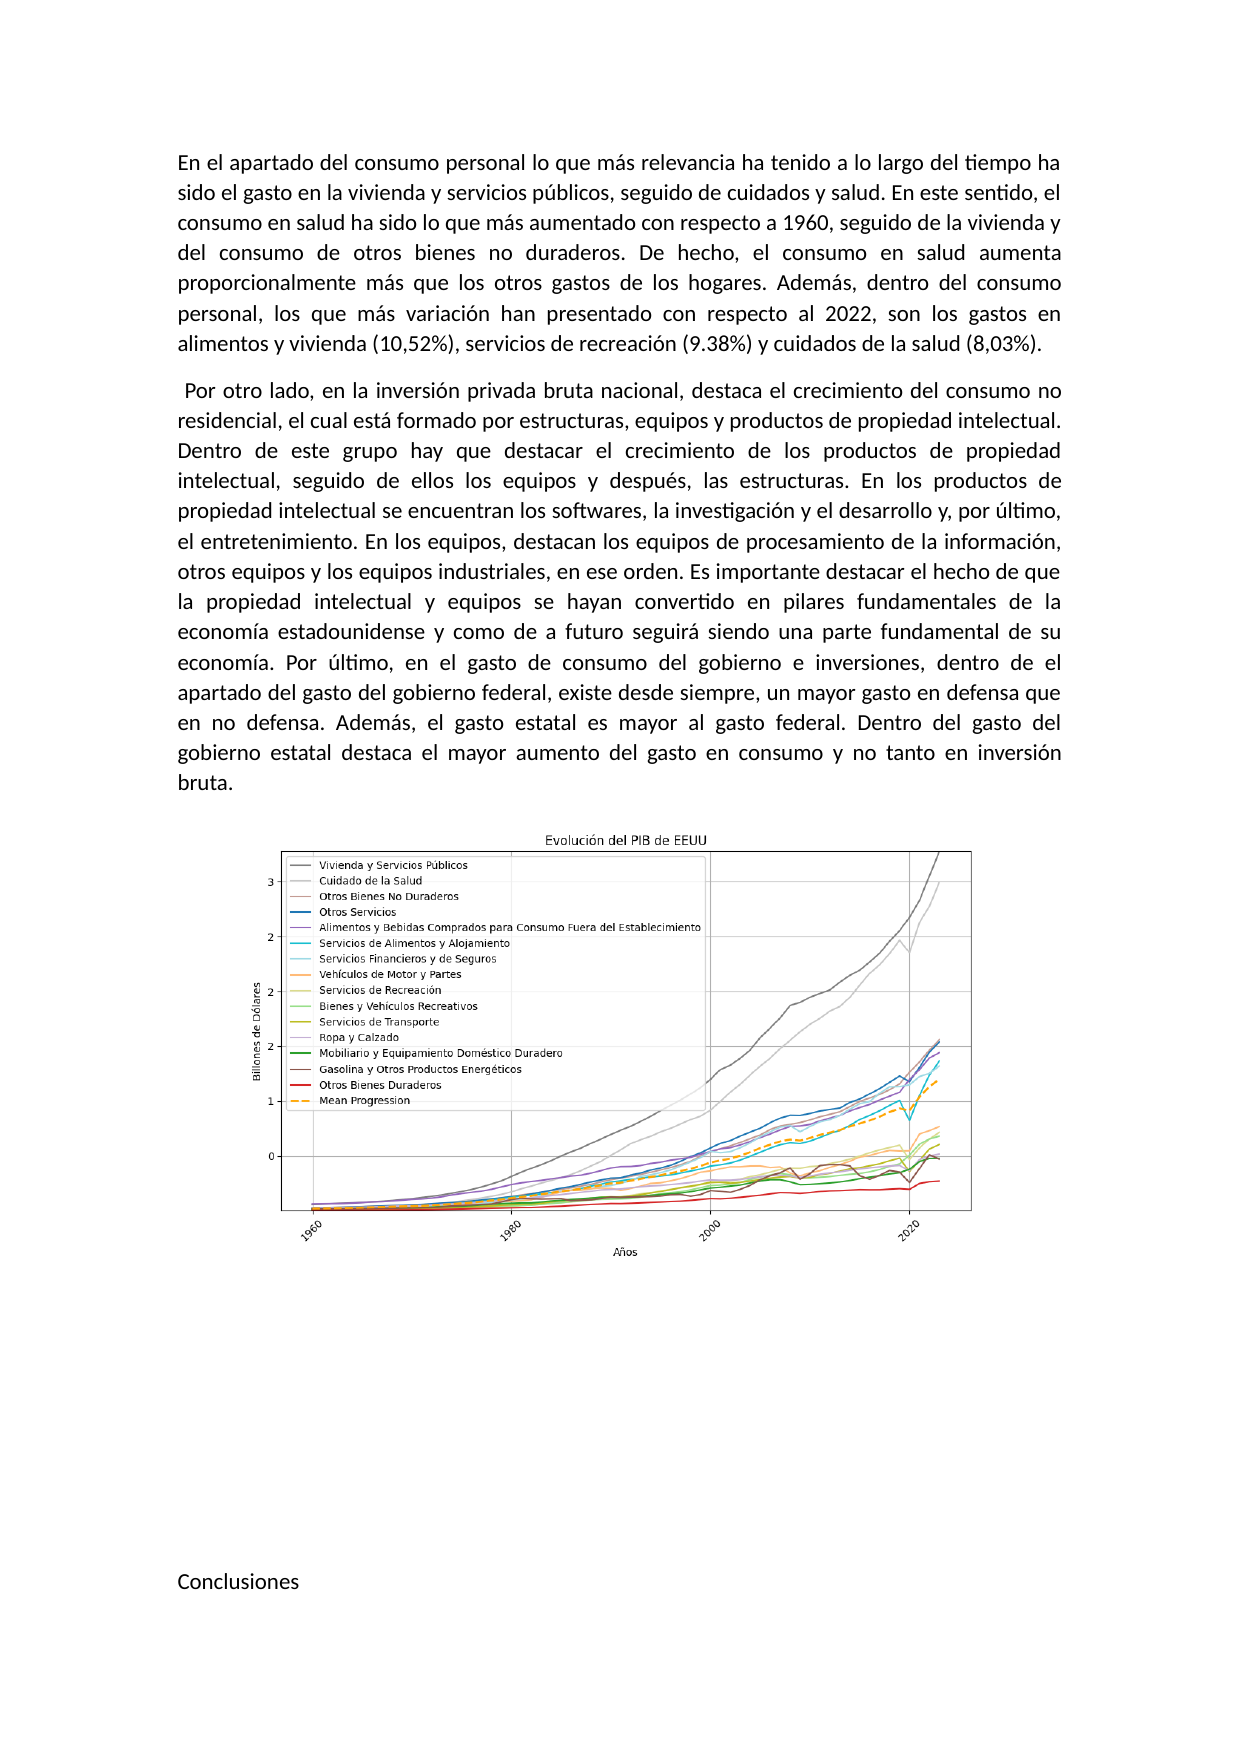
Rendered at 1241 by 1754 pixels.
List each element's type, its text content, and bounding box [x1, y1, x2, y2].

text Conclusiones [177, 1567, 1063, 1595]
text Por otro lado, en la inversión privada bruta nacional, destaca el crecimiento del consumo no residencial, el cual está formado por estructuras, equipos y productos de propiedad intelectual. Dentro de este grupo hay que destacar el crecimiento de los productos de propiedad intelectual, seguido de ellos los equipos y después, las estructuras. En los productos de propiedad intelectual se encuentran los softwares, la investigación y el desarrollo y, por último, el entretenimiento. En los equipos, destacan los equipos de procesamiento de la información, otros equipos y los equipos industriales, en ese orden. Es importante destacar el hecho de que la propiedad intelectual y equipos se hayan convertido en pilares fundamentales de la economía estadounidense y como de a futuro seguirá siendo una parte fundamental de su economía. Por último, en el gasto de consumo del gobierno e inversiones, dentro de el apartado del gasto del gobierno federal, existe desde siempre, un mayor gasto en defensa que en no defensa. Además, el gasto estatal es mayor al gasto federal. Dentro del gasto del gobierno estatal destaca el mayor aumento del gasto en consumo y no tanto en inversión bruta. [177, 376, 1063, 796]
picture [245, 828, 977, 1265]
text En el apartado del consumo personal lo que más relevancia ha tenido a lo largo del tiempo ha sido el gasto en la vivienda y servicios públicos, seguido de cuidados y salud. En este sentido, el consumo en salud ha sido lo que más aumentado con respecto a 1960, seguido de la vivienda y del consumo de otros bienes no duraderos. De hecho, el consumo en salud aumenta proporcionalmente más que los otros gastos de los hogares. Además, dentro del consumo personal, los que más variación han presentado con respecto al 2022, son los gastos en alimentos y vivienda (10,52%), servicios de recreación (9.38%) y cuidados de la salud (8,03%). [177, 148, 1063, 357]
